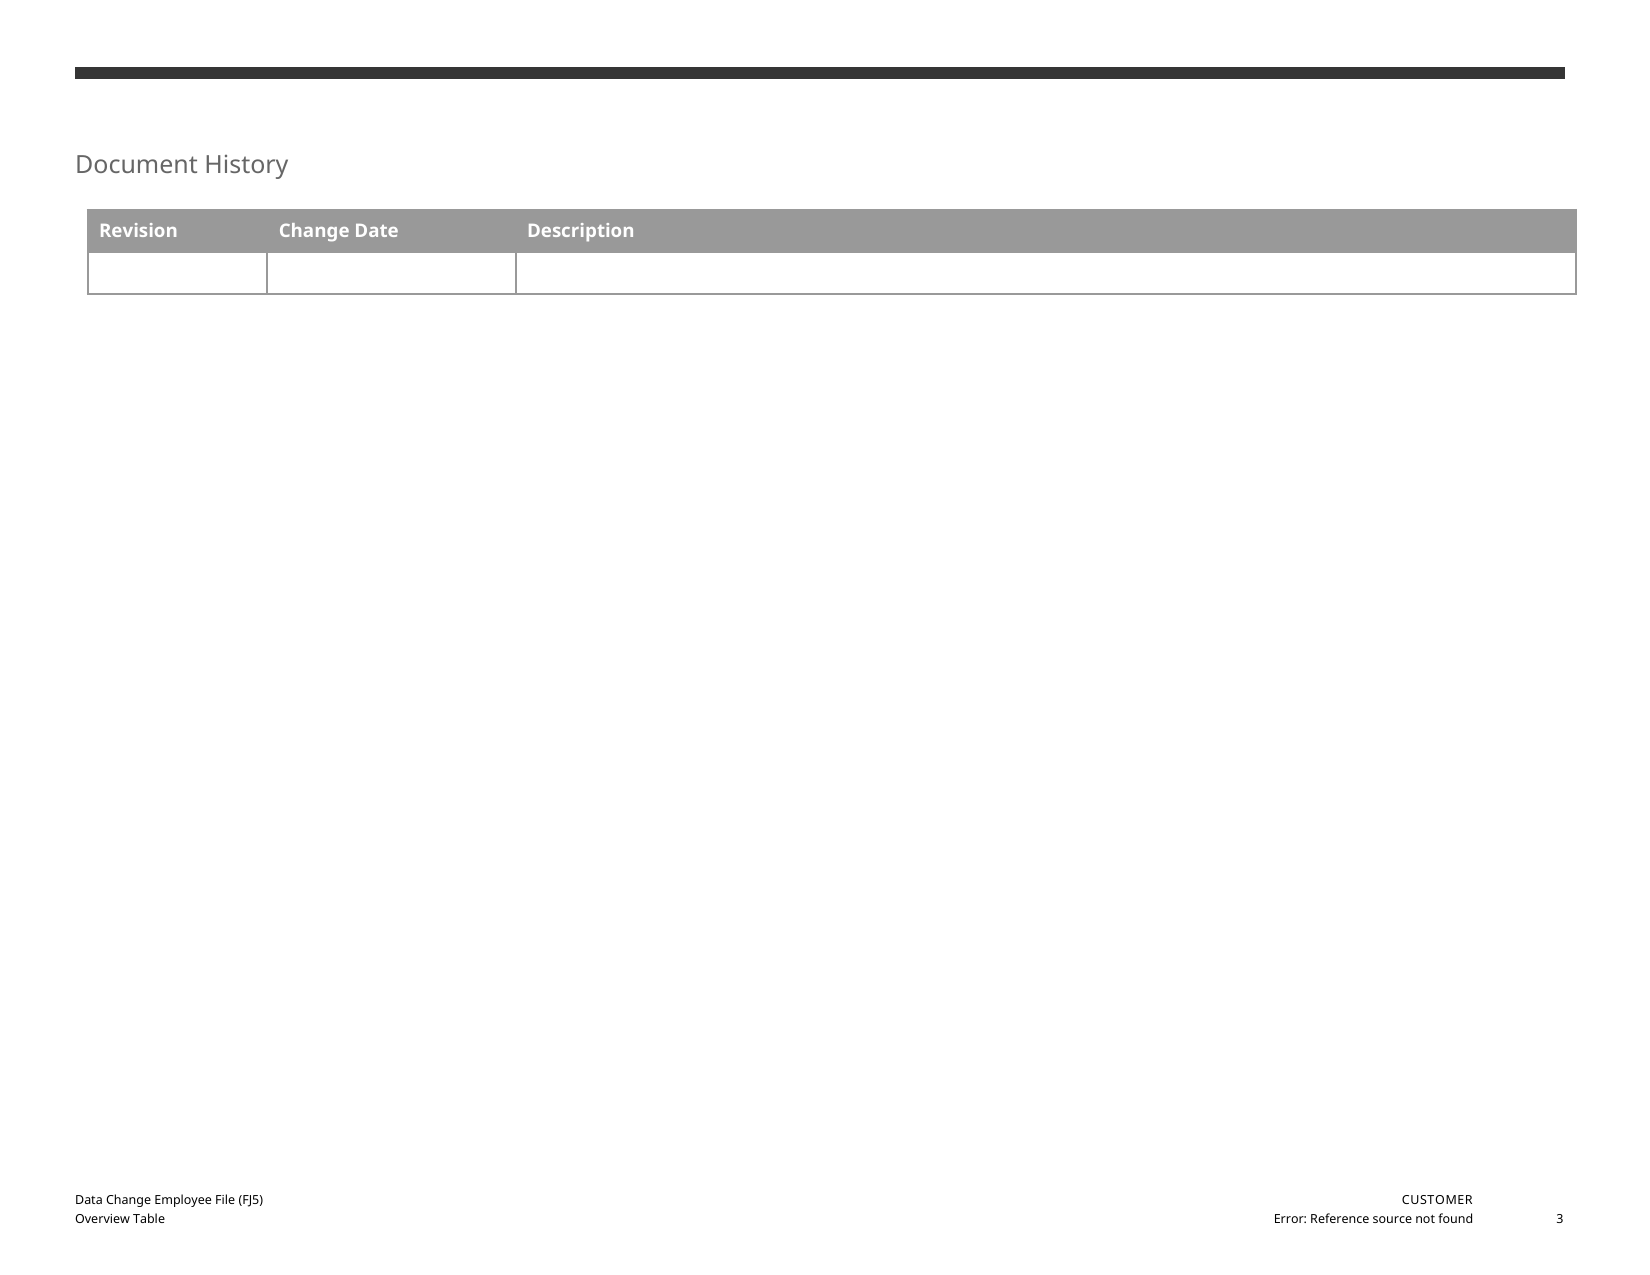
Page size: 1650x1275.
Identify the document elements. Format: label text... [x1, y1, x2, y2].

table_header Description [517, 211, 1575, 251]
table_cell [268, 253, 515, 293]
table_cell [89, 253, 266, 293]
title Document History [75, 151, 1565, 180]
table_cell [517, 253, 1575, 293]
table_header Revision [89, 211, 266, 251]
table_header Change Date [268, 211, 515, 251]
